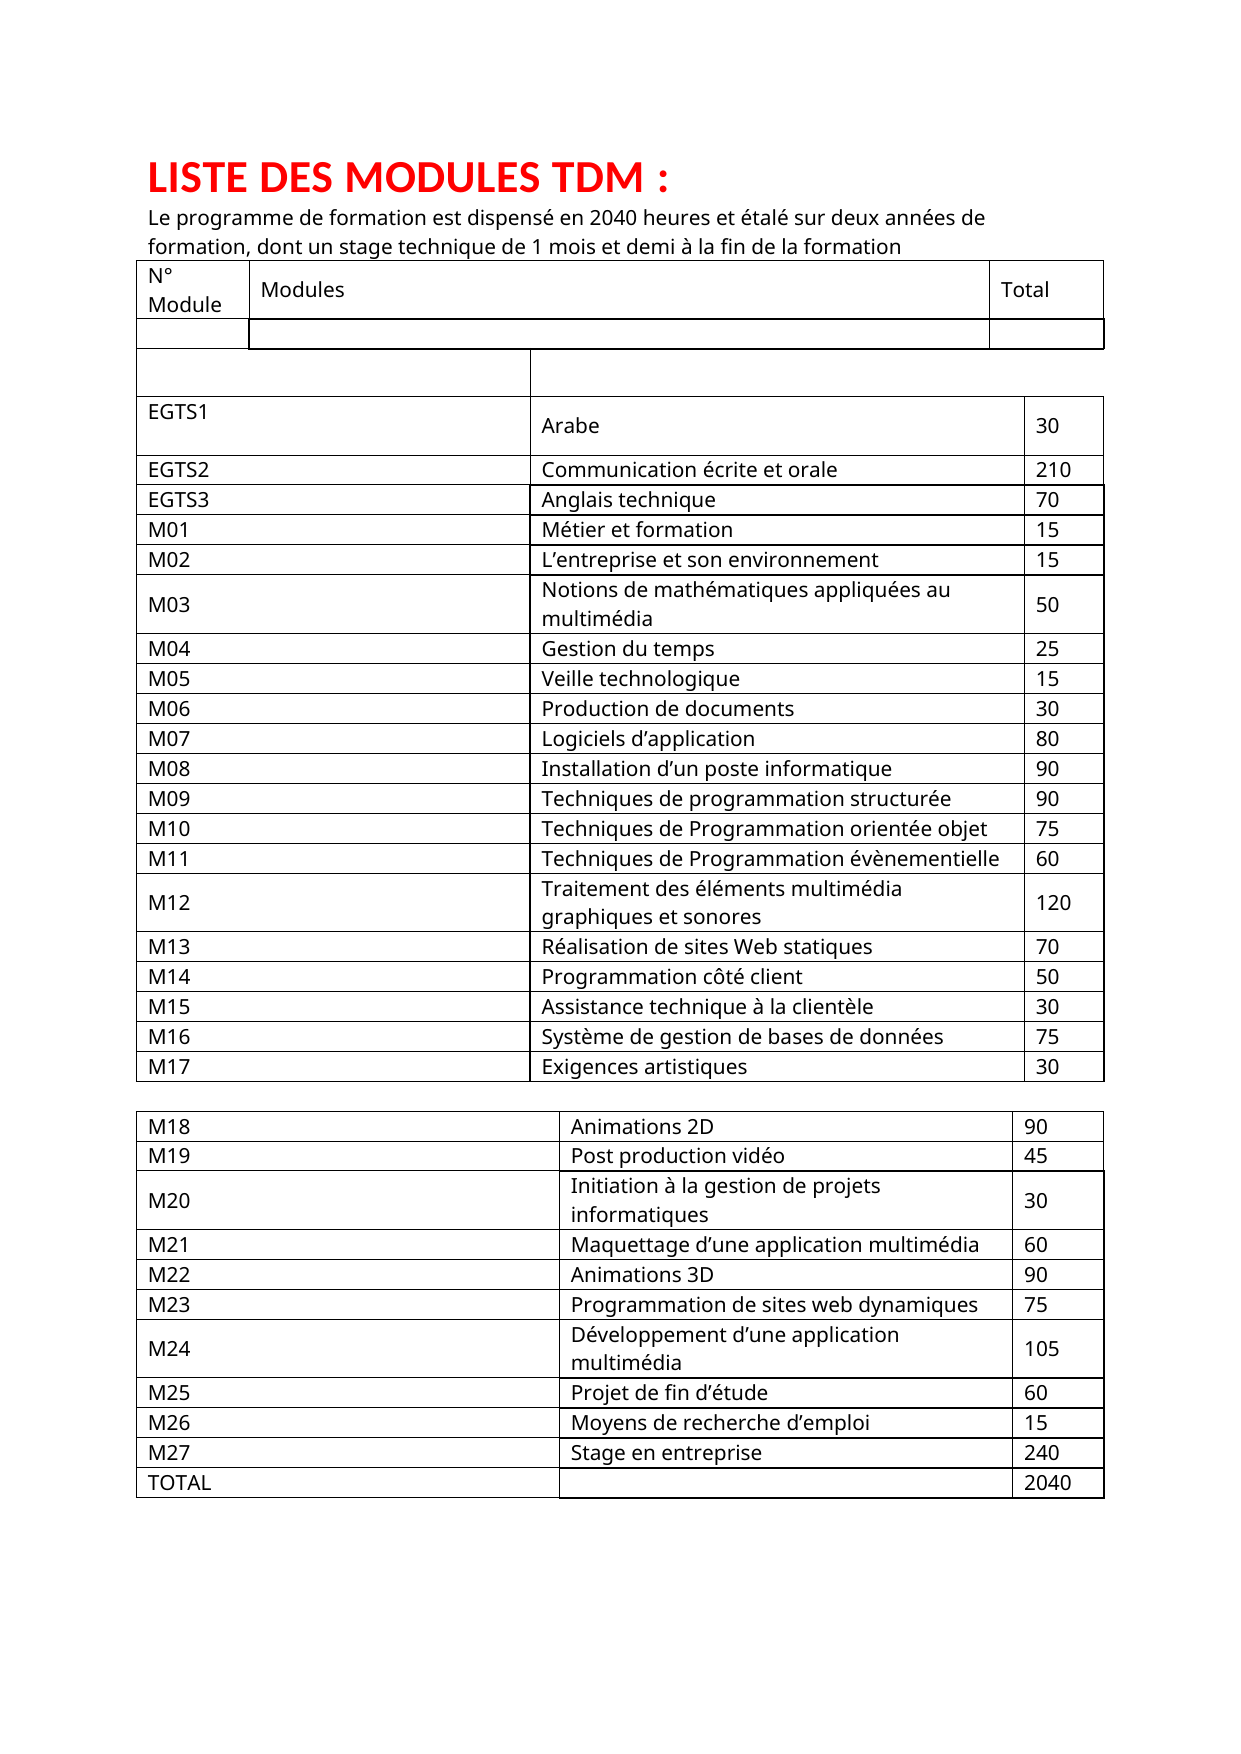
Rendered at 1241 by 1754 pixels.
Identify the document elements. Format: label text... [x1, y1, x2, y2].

table_cell 30 [1025, 694, 1103, 722]
table_cell 80 [1025, 724, 1103, 752]
table_cell Moyens de recherche d’emploi [560, 1409, 1012, 1437]
table_cell Techniques de Programmation évènementielle [531, 844, 1024, 872]
table_cell M16 [137, 1022, 529, 1051]
table_header Animations 2D [560, 1112, 1012, 1141]
table_cell M14 [137, 962, 529, 991]
table_cell 15 [1025, 664, 1103, 692]
table_cell EGTS2 [137, 456, 530, 484]
table_cell TOTAL [137, 1468, 559, 1497]
table_cell Communication écrite et orale [531, 456, 1024, 484]
table_cell 210 [1025, 456, 1103, 484]
table_header Total [990, 261, 1103, 318]
table_cell 25 [1025, 634, 1103, 662]
table_cell Techniques de programmation structurée [531, 784, 1024, 812]
table_cell Système de gestion de bases de données [531, 1022, 1024, 1051]
table_cell Notions de mathématiques appliquées au multimédia [531, 576, 1024, 632]
table_cell M08 [137, 754, 529, 782]
table_cell M12 [137, 874, 529, 931]
table_header 90 [1013, 1112, 1103, 1141]
table_cell Exigences artistiques [531, 1052, 1024, 1081]
table_header M18 [137, 1112, 559, 1141]
table_cell 75 [1013, 1290, 1103, 1318]
table_cell M25 [137, 1378, 559, 1407]
table_cell Post production vidéo [560, 1142, 1012, 1170]
table_cell Métier et formation [531, 516, 1024, 544]
table_cell 50 [1025, 576, 1103, 632]
table_cell M26 [137, 1408, 559, 1437]
table_cell M02 [137, 545, 529, 574]
table_cell 15 [1013, 1409, 1103, 1437]
table_cell 60 [1013, 1379, 1103, 1407]
table_cell 15 [1025, 546, 1103, 574]
table_cell M11 [137, 844, 529, 872]
table_header N° Module [137, 261, 249, 318]
table_cell M27 [137, 1438, 559, 1467]
table_cell 2040 [1013, 1469, 1103, 1497]
table_cell 120 [1025, 874, 1103, 931]
table_cell M07 [137, 724, 529, 752]
table_cell 45 [1013, 1142, 1103, 1170]
table_cell M06 [137, 694, 529, 722]
table_cell [560, 1469, 1012, 1497]
table_cell 15 [1025, 516, 1103, 544]
table_cell Arabe [531, 397, 1024, 454]
table_cell Anglais technique [531, 486, 1024, 514]
table_cell Projet de fin d’étude [560, 1379, 1012, 1407]
table_cell 70 [1025, 932, 1103, 961]
table_cell 60 [1025, 844, 1103, 872]
table_cell Techniques de Programmation orientée objet [531, 814, 1024, 842]
table_cell [250, 320, 989, 348]
table_cell 105 [1013, 1320, 1103, 1377]
table_cell 90 [1025, 784, 1103, 812]
table_cell 30 [1025, 992, 1103, 1021]
table_cell Installation d’un poste informatique [531, 754, 1024, 782]
table_cell M15 [137, 992, 529, 1021]
table_cell Logiciels d’application [531, 724, 1024, 752]
table_cell EGTS3 [137, 485, 529, 514]
table_cell 30 [1025, 397, 1103, 454]
table_cell M24 [137, 1320, 559, 1377]
table_cell Maquettage d’une application multimédia [560, 1230, 1012, 1258]
table_cell 75 [1025, 1022, 1103, 1051]
table_cell Animations 3D [560, 1260, 1012, 1288]
table_cell Veille technologique [531, 664, 1024, 692]
table_cell Stage en entreprise [560, 1439, 1012, 1467]
table_cell Initiation à la gestion de projets informatiques [560, 1172, 1012, 1228]
table_cell EGTS1 [137, 397, 530, 454]
table_header Modules [250, 261, 989, 318]
table_cell M20 [137, 1171, 559, 1228]
table_cell 240 [1013, 1439, 1103, 1467]
table_cell M19 [137, 1142, 559, 1170]
table_cell L’entreprise et son environnement [531, 546, 1024, 574]
table_cell M04 [137, 634, 529, 662]
table_cell 60 [1013, 1230, 1103, 1258]
table_cell [137, 319, 248, 348]
table_cell M09 [137, 784, 529, 812]
text Le programme de formation est dispensé en 2040 heures et étalé sur deux années de formation, dont un stage technique de 1 mois et demi à la fin de la formation [148, 203, 1093, 260]
table_cell M22 [137, 1260, 559, 1288]
table_cell Réalisation de sites Web statiques [531, 932, 1024, 961]
table_cell Traitement des éléments multimédia graphiques et sonores [531, 874, 1024, 931]
table_cell Programmation de sites web dynamiques [560, 1290, 1012, 1318]
table_cell M05 [137, 664, 529, 692]
table_cell [990, 320, 1103, 348]
table_cell 75 [1025, 814, 1103, 842]
table_cell 50 [1025, 962, 1103, 991]
table_cell Programmation côté client [531, 962, 1024, 991]
table_cell Gestion du temps [531, 634, 1024, 662]
table_cell Assistance technique à la clientèle [531, 992, 1024, 1021]
table_cell M21 [137, 1230, 559, 1258]
table_cell 90 [1025, 754, 1103, 782]
table_cell M23 [137, 1290, 559, 1318]
table_cell 90 [1013, 1260, 1103, 1288]
table_cell 70 [1025, 486, 1103, 514]
text LISTE DES MODULES TDM : [148, 148, 1093, 203]
table_cell 30 [1025, 1052, 1103, 1081]
table_cell M17 [137, 1052, 529, 1081]
table_cell Développement d’une application multimédia [560, 1320, 1012, 1377]
table_cell M13 [137, 932, 529, 961]
table_cell 30 [1013, 1172, 1103, 1228]
table_cell M10 [137, 814, 529, 842]
table_cell Production de documents [531, 694, 1024, 722]
table_cell M01 [137, 515, 529, 544]
table_cell M03 [137, 575, 529, 632]
table_cell [137, 349, 530, 396]
